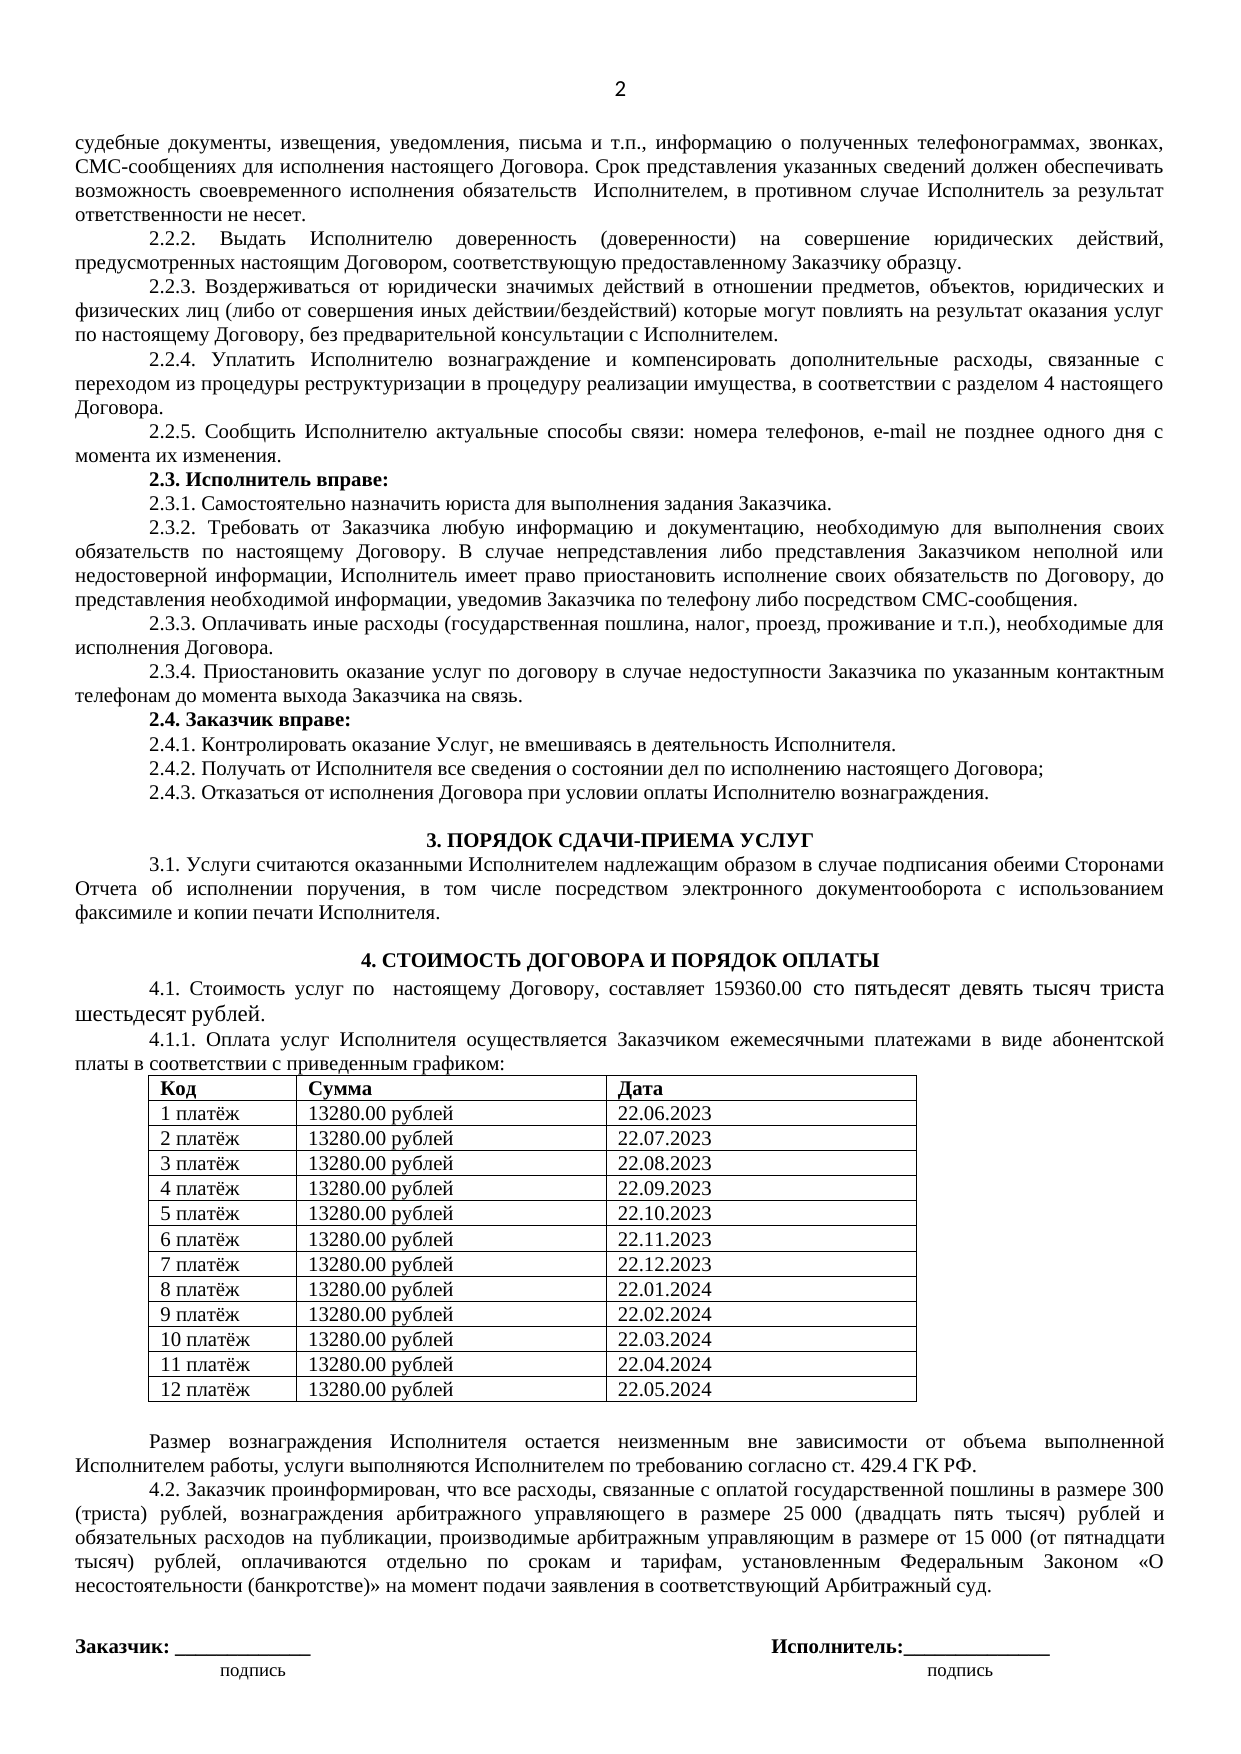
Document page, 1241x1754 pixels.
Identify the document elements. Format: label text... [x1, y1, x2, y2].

table_cell 13280.00 рублей [297, 1101, 606, 1125]
table_cell 22.06.2023 [607, 1101, 916, 1125]
text 3. ПОРЯДОК СДАЧИ-ПРИЕМА УСЛУГ [75, 828, 1165, 852]
table_cell 3 платёж [149, 1151, 296, 1175]
table_cell 13280.00 рублей [297, 1126, 606, 1150]
table_cell 13280.00 рублей [297, 1176, 606, 1200]
table_cell 22.07.2023 [607, 1126, 916, 1150]
table_cell 22.01.2024 [607, 1277, 916, 1301]
table_cell 2 платёж [149, 1126, 296, 1150]
text 2.4. Заказчик вправе: [75, 707, 1165, 731]
text 2.3. Исполнитель вправе: [75, 467, 1165, 491]
table_cell 13280.00 рублей [297, 1151, 606, 1175]
table_cell 8 платёж [149, 1277, 296, 1301]
text 4.2. Заказчик проинформирован, что все расходы, связанные с оплатой государственной пошлины в размере 300 (триста) рублей, вознаграждения арбитражного управляющего в размере 25 000 (двадцать пять тысяч) рублей и обязательных расходов на публикации, производимые арбитражным управляющим в размере от 15 000 (от пятнадцати тысяч) рублей, оплачиваются отдельно по срокам и тарифам, установленным Федеральным Законом «О несостоятельности (банкротстве)» на момент подачи заявления в соответствующий Арбитражный суд. [75, 1477, 1165, 1597]
text 2.4.1. Контролировать оказание Услуг, не вмешиваясь в деятельность Исполнителя. [75, 731, 1165, 756]
text Размер вознаграждения Исполнителя остается неизменным вне зависимости от объема выполненной Исполнителем работы, услуги выполняются Исполнителем по требованию согласно ст. 429.4 ГК РФ. [75, 1428, 1165, 1477]
table_cell 13280.00 рублей [297, 1277, 606, 1301]
text 4. СТОИМОСТЬ ДОГОВОРА И ПОРЯДОК ОПЛАТЫ [75, 948, 1165, 972]
text 2.2.2. Выдать Исполнителю доверенность (доверенности) на совершение юридических действий, предусмотренных настоящим Договором, соответствующую предоставленному Заказчику образцу. [75, 226, 1165, 274]
table_header Код [149, 1076, 296, 1100]
text 3.1. Услуги считаются оказанными Исполнителем надлежащим образом в случае подписания обеими Сторонами Отчета об исполнении поручения, в том числе посредством электронного документооборота с использованием факсимиле и копии печати Исполнителя. [75, 852, 1165, 924]
text 2.2.4. Уплатить Исполнителю вознаграждение и компенсировать дополнительные расходы, связанные с переходом из процедуры реструктуризации в процедуру реализации имущества, в соответствии с разделом 4 настоящего Договора. [75, 346, 1165, 419]
text 4.1. Стоимость услуг по настоящему Договору, составляет 159360.00 сто пятьдесят девять тысяч триста шестьдесят рублей. [75, 974, 1165, 1027]
table_cell 1 платёж [149, 1101, 296, 1125]
text 4.1.1. Оплата услуг Исполнителя осуществляется Заказчиком ежемесячными платежами в виде абонентской платы в соответствии с приведенным графиком: [75, 1027, 1165, 1075]
table_cell 22.02.2024 [607, 1302, 916, 1326]
table_cell 13280.00 рублей [297, 1252, 606, 1276]
table_cell 7 платёж [149, 1252, 296, 1276]
table_cell 12 платёж [149, 1377, 296, 1401]
table_cell 13280.00 рублей [297, 1352, 606, 1376]
text 2.3.1. Самостоятельно назначить юриста для выполнения задания Заказчика. [75, 491, 1165, 515]
table_cell 13280.00 рублей [297, 1201, 606, 1225]
table_cell 22.05.2024 [607, 1377, 916, 1401]
text 2.4.3. Отказаться от исполнения Договора при условии оплаты Исполнителю вознаграждения. [75, 779, 1165, 804]
text 2.3.4. Приостановить оказание услуг по договору в случае недоступности Заказчика по указанным контактным телефонам до момента выхода Заказчика на связь. [75, 659, 1165, 707]
table_cell 22.09.2023 [607, 1176, 916, 1200]
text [75, 130, 1165, 226]
table_cell 22.08.2023 [607, 1151, 916, 1175]
table_cell 22.03.2024 [607, 1327, 916, 1351]
table_cell 13280.00 рублей [297, 1377, 606, 1401]
text 2.4.2. Получать от Исполнителя все сведения о состоянии дел по исполнению настоящего Договора; [75, 756, 1165, 779]
table_cell 22.12.2023 [607, 1252, 916, 1276]
text 2.3.2. Требовать от Заказчика любую информацию и документацию, необходимую для выполнения своих обязательств по настоящему Договору. В случае непредставления либо представления Заказчиком неполной или недостоверной информации, Исполнитель имеет право приостановить исполнение своих обязательств по Договору, до представления необходимой информации, уведомив Заказчика по телефону либо посредством СМС-сообщения. [75, 515, 1165, 611]
table_cell 22.11.2023 [607, 1226, 916, 1251]
table_cell 4 платёж [149, 1176, 296, 1200]
table_cell 6 платёж [149, 1226, 296, 1251]
table_cell 10 платёж [149, 1327, 296, 1351]
table_cell 13280.00 рублей [297, 1327, 606, 1351]
text 2.3.3. Оплачивать иные расходы (государственная пошлина, налог, проезд, проживание и т.п.), необходимые для исполнения Договора. [75, 611, 1165, 659]
table_cell 5 платёж [149, 1201, 296, 1225]
table_cell 13280.00 рублей [297, 1226, 606, 1251]
table_cell 22.10.2023 [607, 1201, 916, 1225]
table_cell 9 платёж [149, 1302, 296, 1326]
text 2.2.5. Сообщить Исполнителю актуальные способы связи: номера телефонов, e-mail не позднее одного дня с момента их изменения. [75, 419, 1165, 467]
text 2.2.3. Воздерживаться от юридически значимых действий в отношении предметов, объектов, юридических и физических лиц (либо от совершения иных действии/бездействий) которые могут повлиять на результат оказания услуг по настоящему Договору, без предварительной консультации с Исполнителем. [75, 274, 1165, 346]
table_header Сумма [297, 1076, 606, 1100]
table_header Дата [607, 1076, 916, 1100]
table_cell 11 платёж [149, 1352, 296, 1376]
table_cell 13280.00 рублей [297, 1302, 606, 1326]
table_cell 22.04.2024 [607, 1352, 916, 1376]
